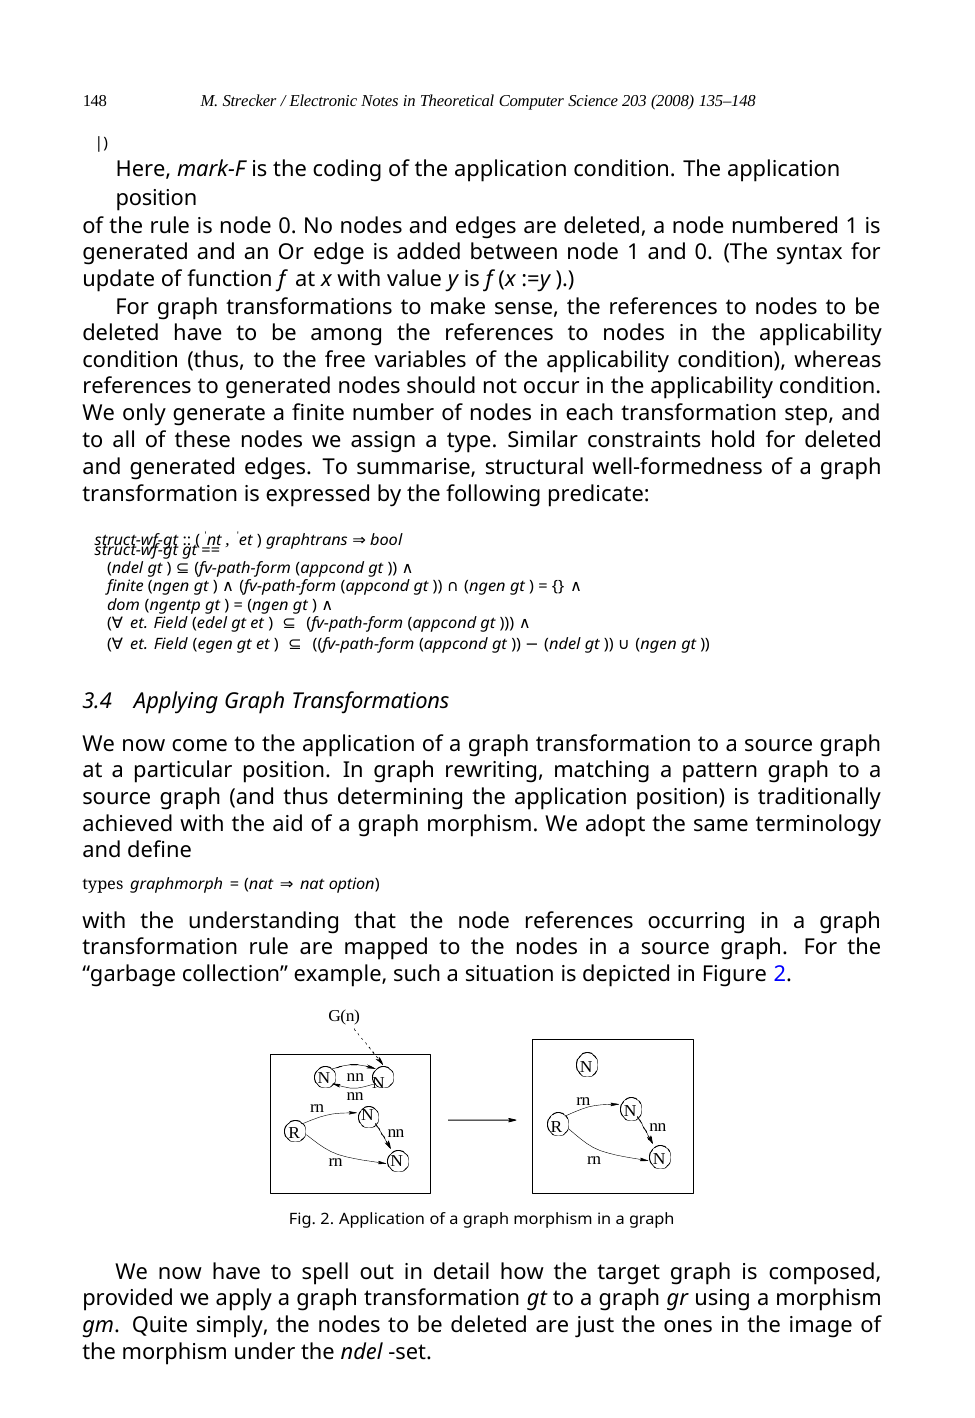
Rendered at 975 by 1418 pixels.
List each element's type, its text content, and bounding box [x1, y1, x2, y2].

text finite (ngen gt ) ∧ (fv-path-form (appcond gt )) ∩ (ngen gt ) = {} ∧ [107, 577, 904, 596]
text (ndel gt ) ⊆ (fv-path-form (appcond gt )) ∧ [107, 560, 904, 577]
text We now have to spell out in detail how the target graph is composed, provided we apply a graph transformation gt to a graph gr using a morphism gm. Quite simply, the nodes to be deleted are just the ones in the image of the morphism under the ndel -set. [82, 1258, 882, 1366]
text Here, mark-F is the coding of the application condition. The application position [115, 153, 904, 212]
text For graph transformations to make sense, the references to nodes to be deleted have to be among the references to nodes in the applicability condition (thus, to the free variables of the applicability condition), whereas references to generated nodes should not occur in the applicability condition. We only generate a finite number of nodes in each transformation step, and to all of these nodes we assign a type. Similar constraints hold for deleted and generated edges. To summarise, structural well-formedness of a graph transformation is expressed by the following predicate: [82, 293, 882, 508]
text types graphmorph = (nat ⇒ nat option) [82, 873, 904, 894]
text (∀ et. Field (edel gt et ) ⊆ (fv-path-form (appcond gt ))) ∧ [107, 614, 904, 632]
text struct-wf-gt :: ( 'nt , 'et ) graphtrans ⇒ bool struct-wf-gt gt == [94, 536, 416, 560]
text We now come to the application of a graph transformation to a source graph at a particular position. In graph rewriting, matching a pattern graph to a source graph (and thus determining the application position) is traditionally achieved with the aid of a graph morphism. We adopt the same terminology and define [82, 730, 882, 864]
picture [331, 1028, 383, 1039]
text of the rule is node 0. No nodes and edges are deleted, a node numbered 1 is generated and an Or edge is added between node 1 and 0. (The syntax for update of function f at x with value y is f (x :=y ).) [82, 212, 881, 292]
text dom (ngentp gt ) = (ngen gt ) ∧ [107, 596, 904, 614]
list Applying Graph Transformations [82, 685, 904, 715]
text with the understanding that the node references occurring in a graph transformation rule are mapped to the nodes in a source graph. For the “garbage collection” example, such a situation is depicted in Figure 2. [82, 907, 881, 988]
text |) [94, 129, 904, 153]
text Fig. 2. Application of a graph morphism in a graph [71, 1039, 892, 1229]
text (∀ et. Field (egen gt et ) ⊆ ((fv-path-form (appcond gt )) − (ndel gt )) ∪ (ngen gt )) [107, 632, 904, 654]
text G(n) [328, 1006, 904, 1025]
